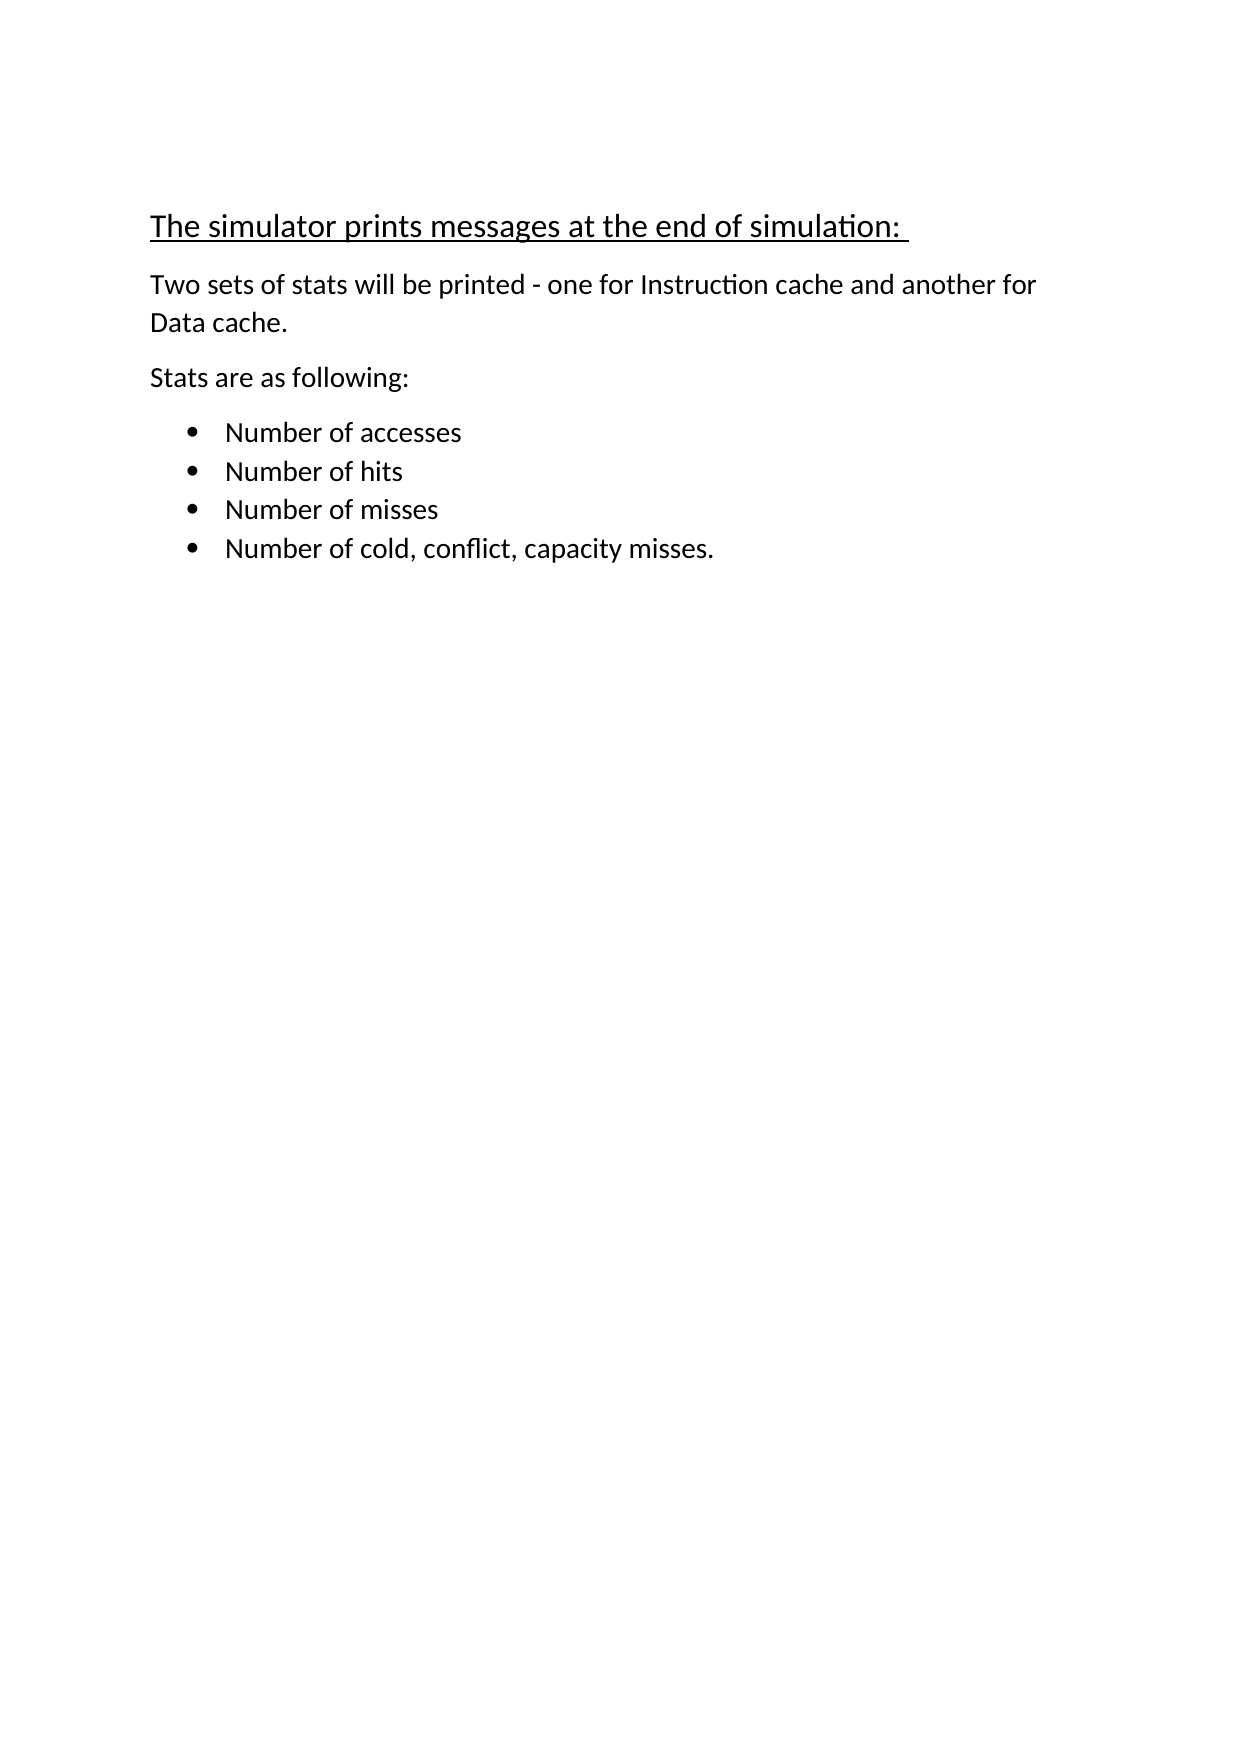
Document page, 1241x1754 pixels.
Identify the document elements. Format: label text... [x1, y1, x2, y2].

text Stats are as following: [150, 359, 1090, 395]
list Number of misses [187, 491, 1090, 527]
list Number of accesses [187, 414, 1090, 450]
text The simulator prints messages at the end of simulation: [150, 205, 1090, 246]
list Number of cold, conflict, capacity misses. [187, 530, 1090, 565]
text Two sets of stats will be printed - one for Instruction cache and another for Data cache. [150, 266, 1090, 340]
list Number of hits [187, 453, 1090, 488]
